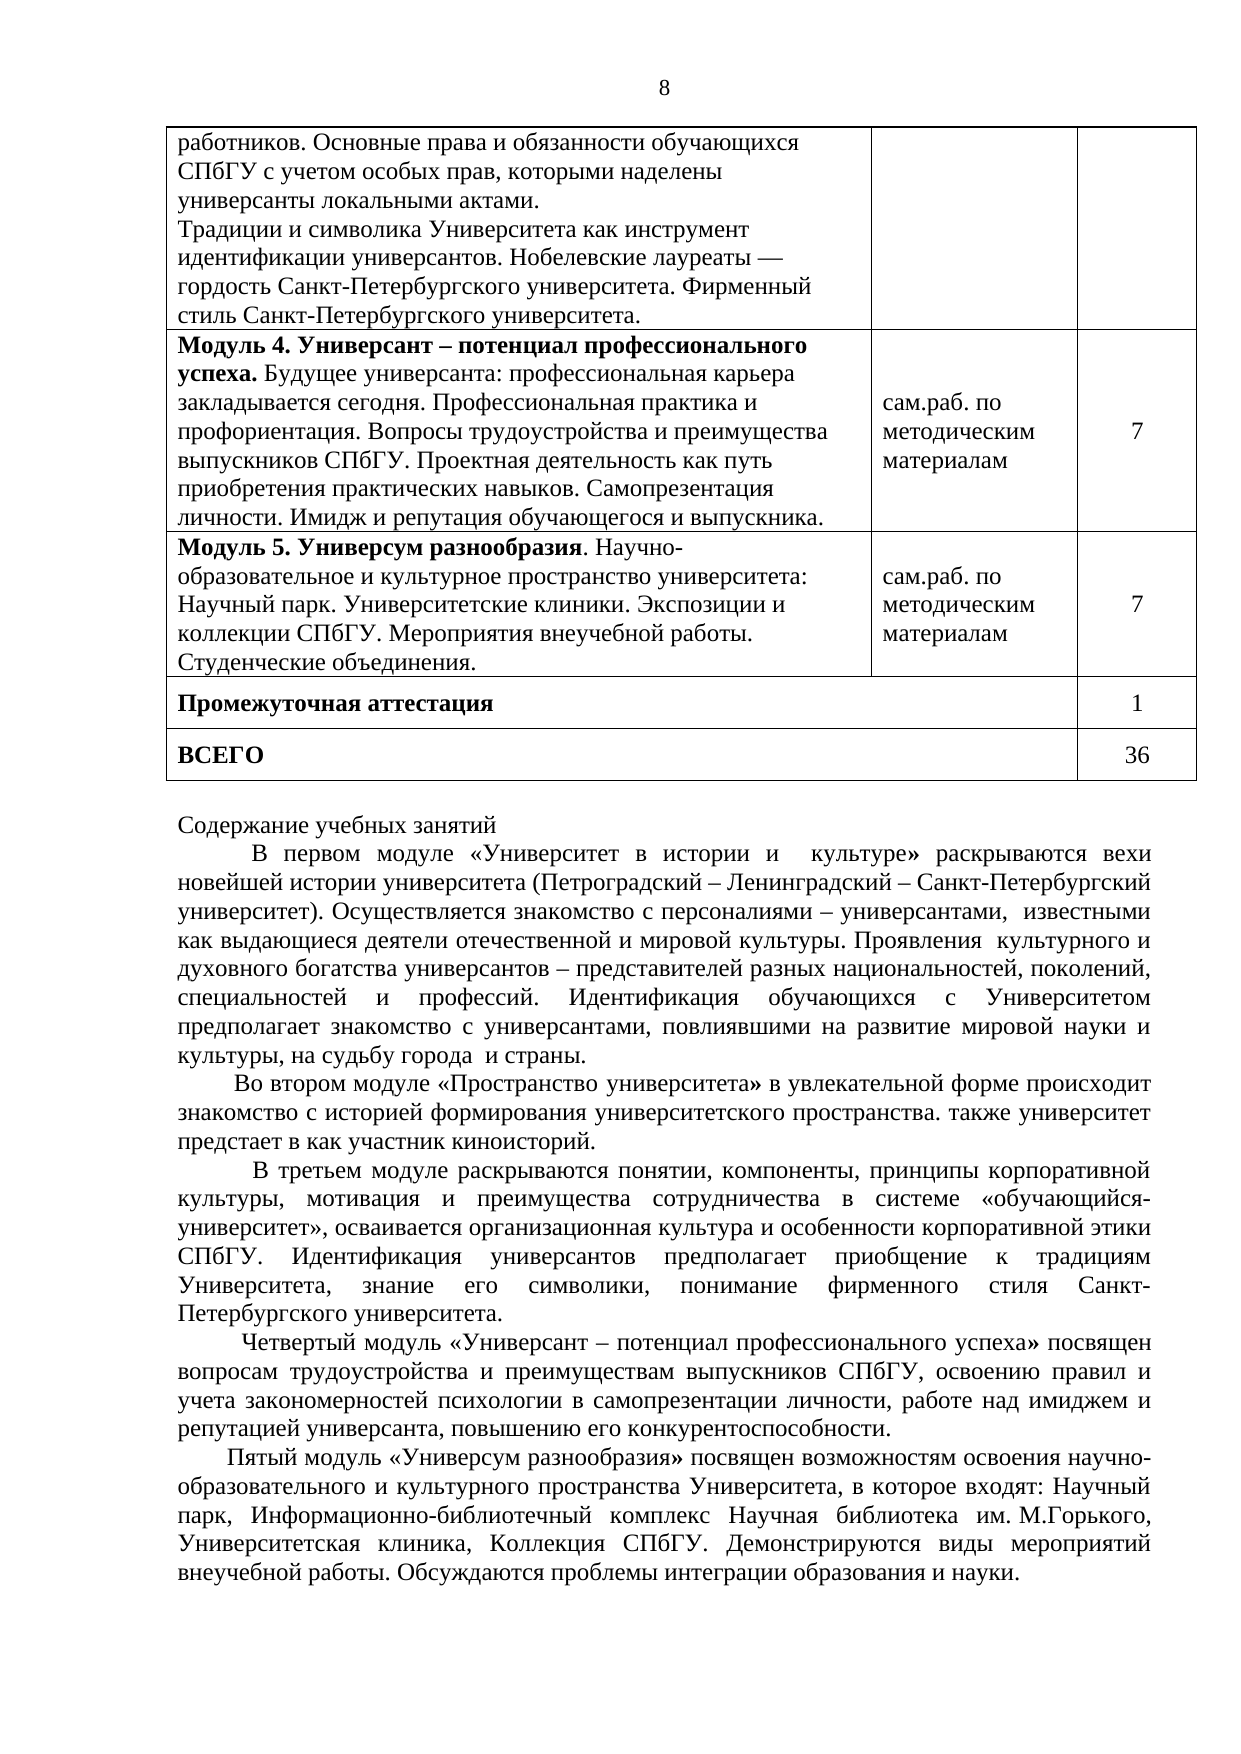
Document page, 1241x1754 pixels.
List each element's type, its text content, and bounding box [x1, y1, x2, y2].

table_cell 36 [1078, 729, 1196, 780]
table_cell 7 [1078, 532, 1196, 676]
text Содержание учебных занятий [177, 810, 1148, 838]
table_cell 7 [1078, 330, 1196, 531]
table_cell сам.раб. по методическим материалам [872, 532, 1077, 676]
text Четвертый модуль «Универсант – потенциал профессионального успеха» посвящен вопросам трудоустройства и преимуществам выпускников СПбГУ, освоению правил и учета закономерностей психологии в самопрезентации личности, работе над имиджем и репутацией универсанта, повышению его конкурентоспособности. [177, 1327, 1152, 1442]
text В третьем модуле раскрываются понятии, компоненты, принципы корпоративной культуры, мотивация и преимущества сотрудничества в системе «обучающийся-университет», осваивается организационная культура и особенности корпоративной этики СПбГУ. Идентификация универсантов предполагает приобщение к традициям Университета, знание его символики, понимание фирменного стиля Санкт-Петербургского университета. [177, 1155, 1152, 1327]
table_cell Модуль 5. Универсум разнообразия. Научно-образовательное и культурное пространство университета: Научный парк. Университетские клиники. Экспозиции и коллекции СПбГУ. Мероприятия внеучебной работы. Студенческие объединения. [167, 532, 871, 676]
table_cell Промежуточная аттестация [167, 677, 1077, 728]
table_cell 7 [1078, 128, 1196, 329]
table_cell Модуль 4. Универсант – потенциал профессионального успеха. Будущее универсанта: профессиональная карьера закладывается сегодня. Профессиональная практика и профориентация. Вопросы трудоустройства и преимущества выпускников СПбГУ. Проектная деятельность как путь приобретения практических навыков. Самопрезентация личности. Имидж и репутация обучающегося и выпускника. [167, 330, 871, 531]
text Во втором модуле «Пространство университета» в увлекательной форме происходит знакомство с историей формирования университетского пространства. также университет предстает в как участник киноисторий. [177, 1068, 1152, 1155]
text Пятый модуль «Универсум разнообразия» посвящен возможностям освоения научно-образовательного и культурного пространства Университета, в которое входят: Научный парк, Информационно-библиотечный комплекс Научная библиотека им. М.Горького, Университетская клиника, Коллекция СПбГУ. Демонстрируются виды мероприятий внеучебной работы. Обсуждаются проблемы интеграции образования и науки. [177, 1442, 1152, 1586]
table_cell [167, 128, 871, 329]
table_cell 1 [1078, 677, 1196, 728]
table_cell сам.раб. по методическим материалам [872, 330, 1077, 531]
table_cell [872, 128, 1077, 329]
table_cell ВСЕГО [167, 729, 1077, 780]
text В первом модуле «Университет в истории и культуре» раскрываются вехи новейшей истории университета (Петроградский – Ленинградский – Санкт-Петербургский университет). Осуществляется знакомство с персоналиями – универсантами, известными как выдающиеся деятели отечественной и мировой культуры. Проявления культурного и духовного богатства универсантов – представителей разных национальностей, поколений, специальностей и профессий. Идентификация обучающихся с Университетом предполагает знакомство с универсантами, повлиявшими на развитие мировой науки и культуры, на судьбу города и страны. [177, 838, 1152, 1068]
